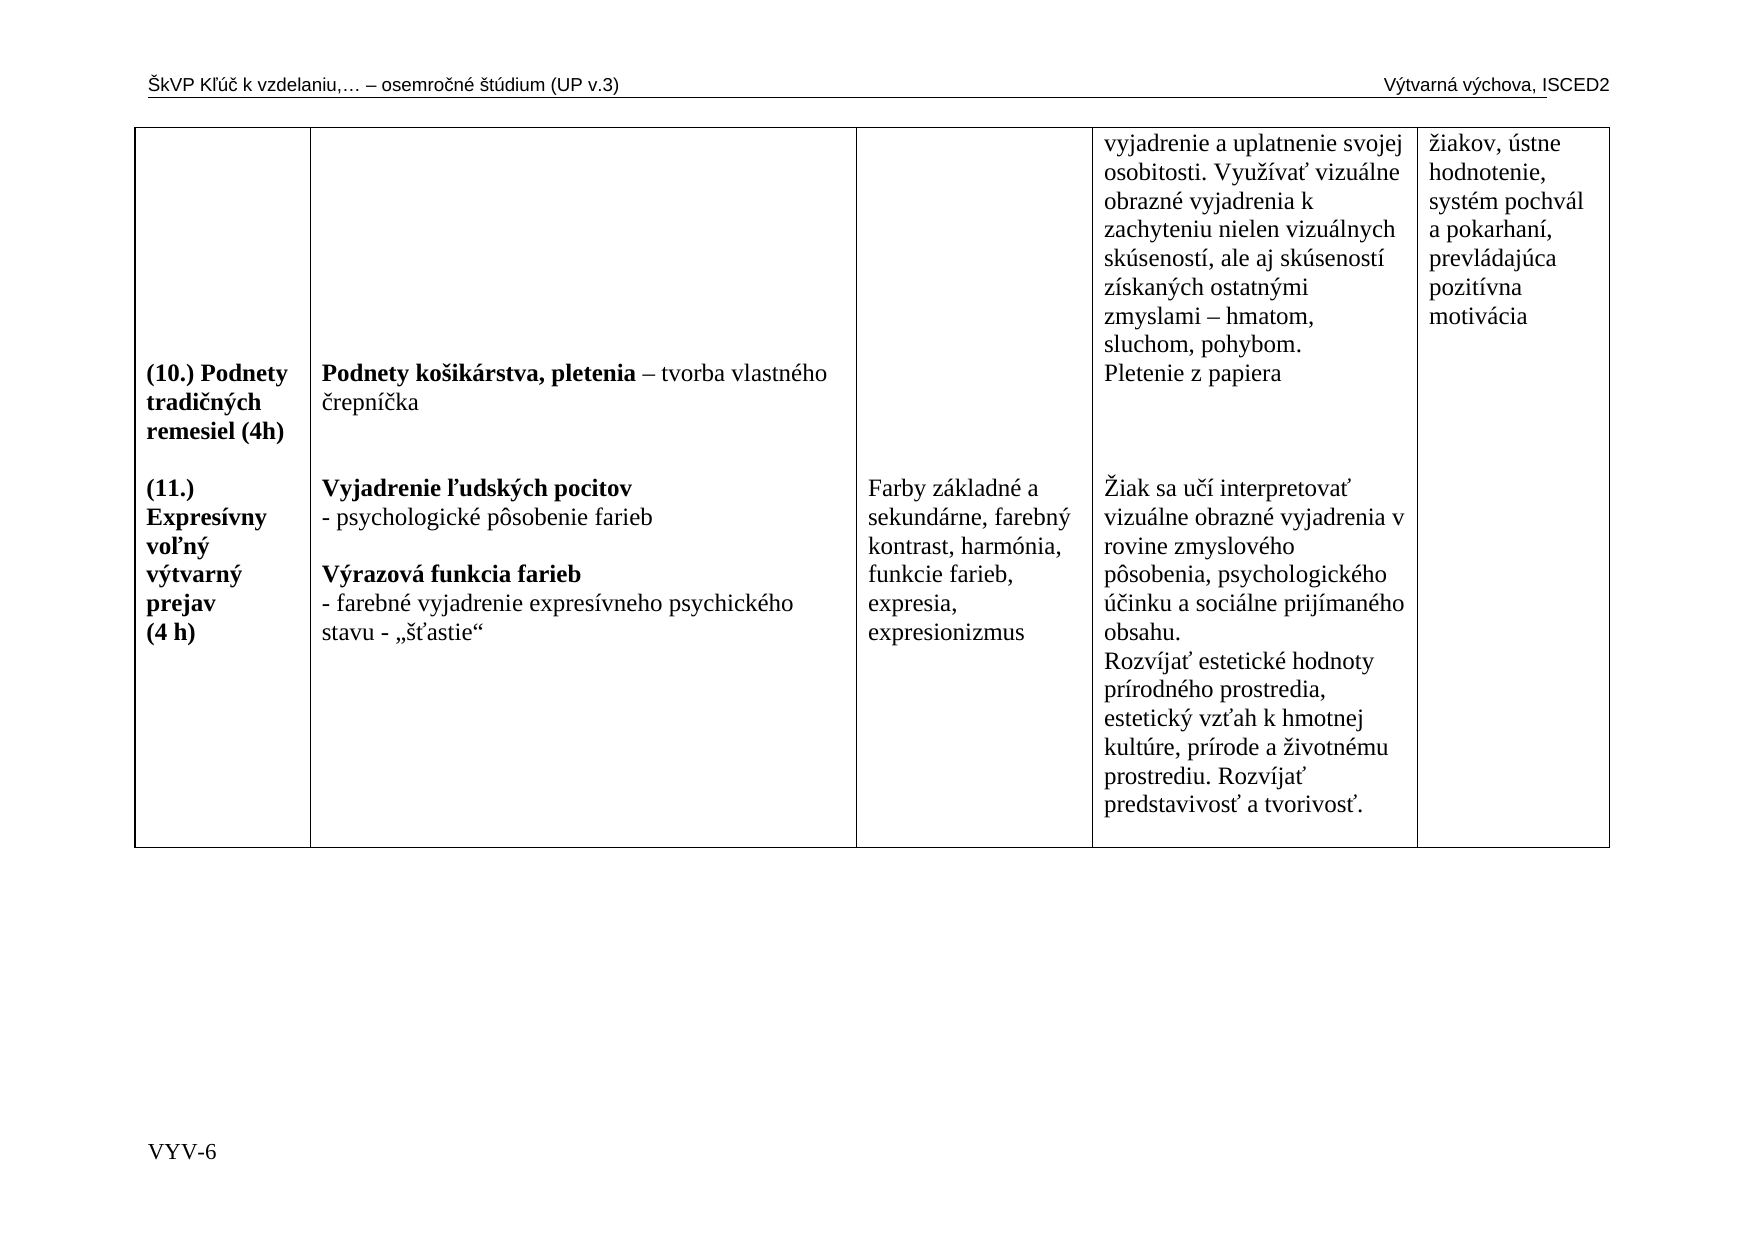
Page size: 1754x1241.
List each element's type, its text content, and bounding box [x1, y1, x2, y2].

table_cell ilustrácia, kresba, kolorovaná kresba Farby základné a sekundárne, farebný kontrast, harmónia, funkcie farieb, expresia, expresionizmus [857, 128, 1092, 847]
table_cell Aktivita na hodinách, samohodnotenie žiakov, ústne hodnotenie, systém pochvál a pokarhaní, prevládajúca pozitívna motivácia [1418, 128, 1609, 847]
table_cell (9.) Podnety literatúry (2 h) (10.) Podnety tradičných remesiel (4h) (11.) Expresívny voľný výtvarný prejav (4 h) [136, 128, 310, 847]
